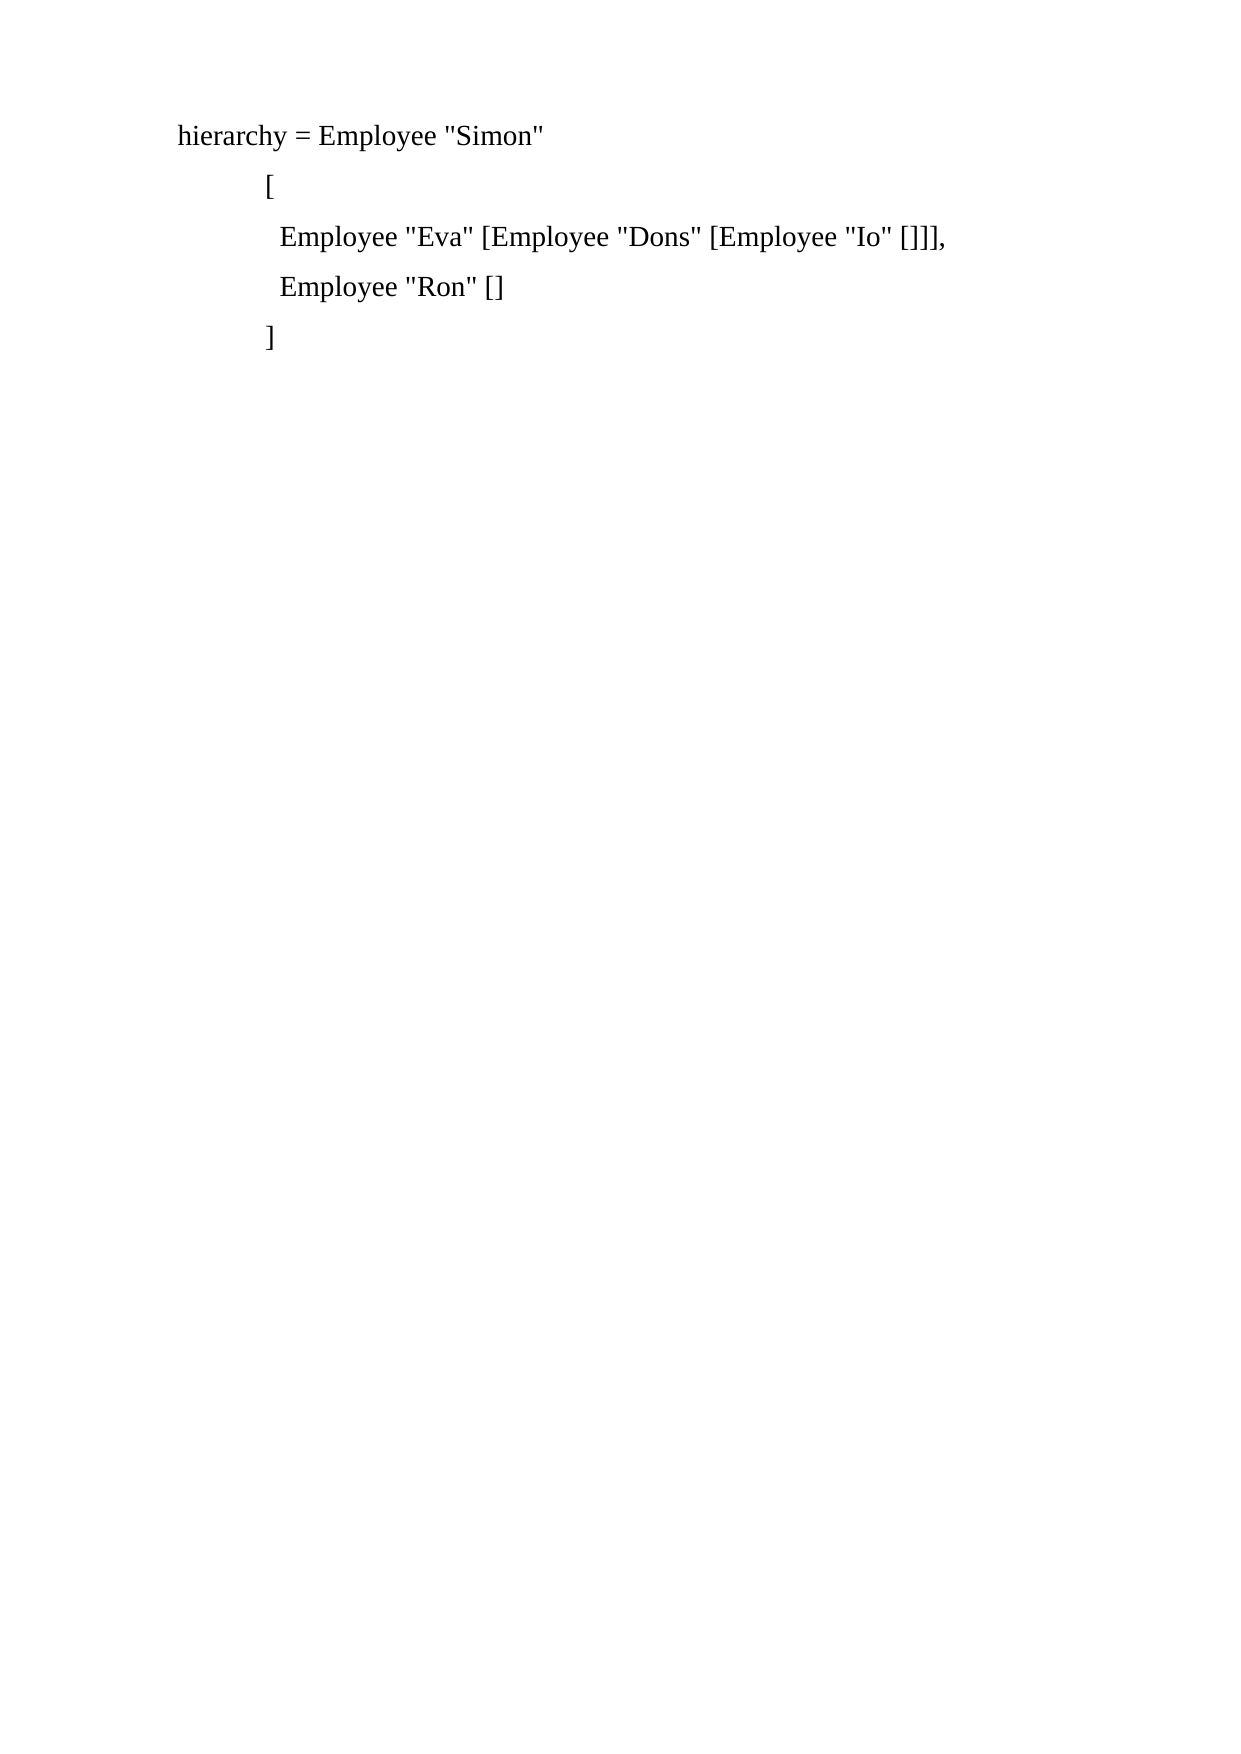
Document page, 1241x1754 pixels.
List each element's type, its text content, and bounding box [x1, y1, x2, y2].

text Employee "Ron" [] [177, 269, 1152, 303]
text [ [177, 168, 1152, 202]
text ] [177, 319, 1152, 353]
text hierarchy = Employee "Simon" [177, 118, 1152, 152]
text Employee "Eva" [Employee "Dons" [Employee "Io" []]], [177, 219, 1152, 252]
